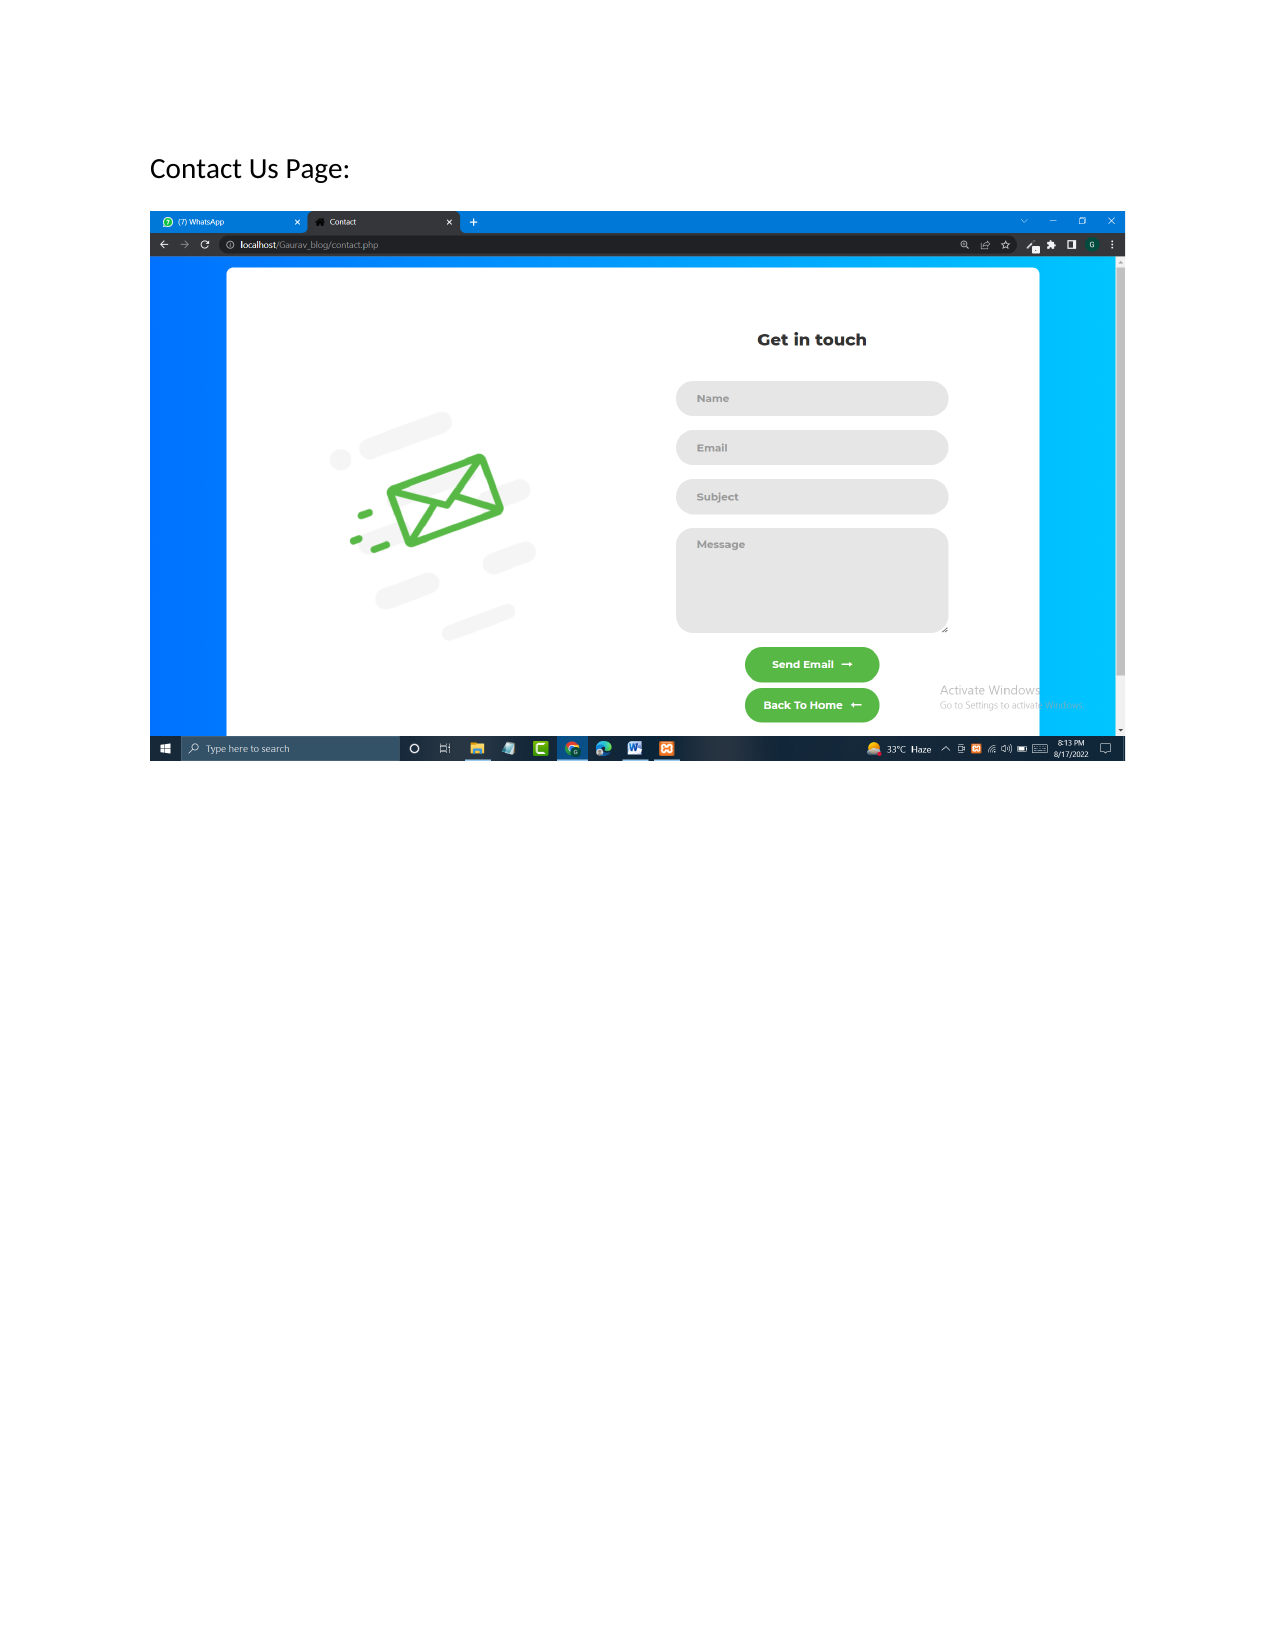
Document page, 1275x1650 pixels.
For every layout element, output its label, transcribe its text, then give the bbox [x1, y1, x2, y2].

text Contact Us Page: [150, 150, 1125, 186]
picture [150, 211, 1125, 761]
